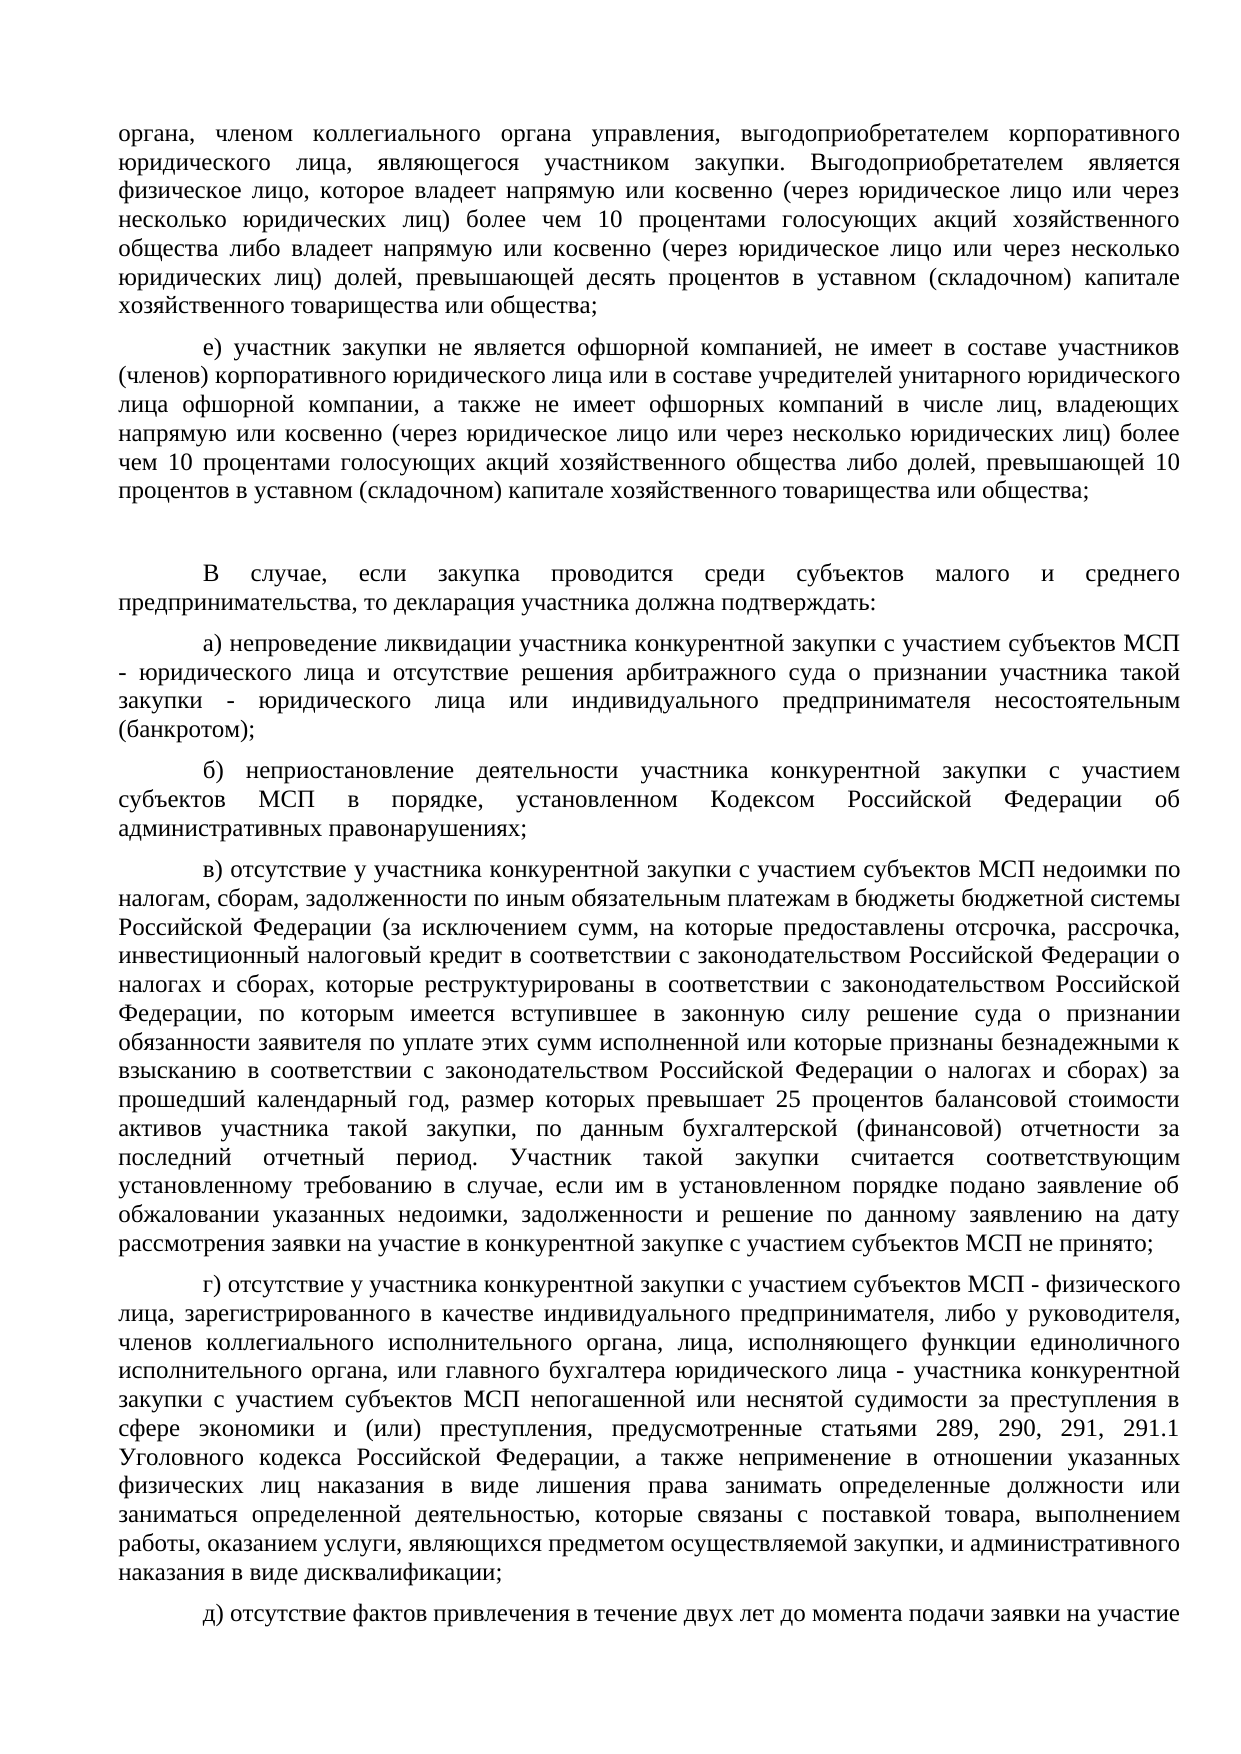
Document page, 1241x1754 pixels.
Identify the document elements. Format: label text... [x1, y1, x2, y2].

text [118, 118, 1181, 319]
text а) непроведение ликвидации участника конкурентной закупки с участием субъектов МСП - юридического лица и отсутствие решения арбитражного суда о признании участника такой закупки - юридического лица или индивидуального предпринимателя несостоятельным (банкротом); [118, 628, 1181, 743]
text В случае, если закупка проводится среди субъектов малого и среднего предпринимательства, то декларация участника должна подтверждать: [118, 558, 1181, 616]
text в) отсутствие у участника конкурентной закупки с участием субъектов МСП недоимки по налогам, сборам, задолженности по иным обязательным платежам в бюджеты бюджетной системы Российской Федерации (за исключением сумм, на которые предоставлены отсрочка, рассрочка, инвестиционный налоговый кредит в соответствии с законодательством Российской Федерации о налогах и сборах, которые реструктурированы в соответствии с законодательством Российской Федерации, по которым имеется вступившее в законную силу решение суда о признании обязанности заявителя по уплате этих сумм исполненной или которые признаны безнадежными к взысканию в соответствии с законодательством Российской Федерации о налогах и сборах) за прошедший календарный год, размер которых превышает 25 процентов балансовой стоимости активов участника такой закупки, по данным бухгалтерской (финансовой) отчетности за последний отчетный период. Участник такой закупки считается соответствующим установленному требованию в случае, если им в установленном порядке подано заявление об обжаловании указанных недоимки, задолженности и решение по данному заявлению на дату рассмотрения заявки на участие в конкурентной закупке с участием субъектов МСП не принято; [118, 854, 1181, 1257]
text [118, 1598, 1181, 1627]
text г) отсутствие у участника конкурентной закупки с участием субъектов МСП - физического лица, зарегистрированного в качестве индивидуального предпринимателя, либо у руководителя, членов коллегиального исполнительного органа, лица, исполняющего функции единоличного исполнительного органа, или главного бухгалтера юридического лица - участника конкурентной закупки с участием субъектов МСП непогашенной или неснятой судимости за преступления в сфере экономики и (или) преступления, предусмотренные статьями 289, 290, 291, 291.1 Уголовного кодекса Российской Федерации, а также неприменение в отношении указанных физических лиц наказания в виде лишения права занимать определенные должности или заниматься определенной деятельностью, которые связаны с поставкой товара, выполнением работы, оказанием услуги, являющихся предметом осуществляемой закупки, и административного наказания в виде дисквалификации; [118, 1269, 1181, 1586]
text е) участник закупки не является офшорной компанией, не имеет в составе участников (членов) корпоративного юридического лица или в составе учредителей унитарного юридического лица офшорной компании, а также не имеет офшорных компаний в числе лиц, владеющих напрямую или косвенно (через юридическое лицо или через несколько юридических лиц) более чем 10 процентами голосующих акций хозяйственного общества либо долей, превышающей 10 процентов в уставном (складочном) капитале хозяйственного товарищества или общества; [118, 332, 1181, 504]
text б) неприостановление деятельности участника конкурентной закупки с участием субъектов МСП в порядке, установленном Кодексом Российской Федерации об административных правонарушениях; [118, 756, 1181, 842]
